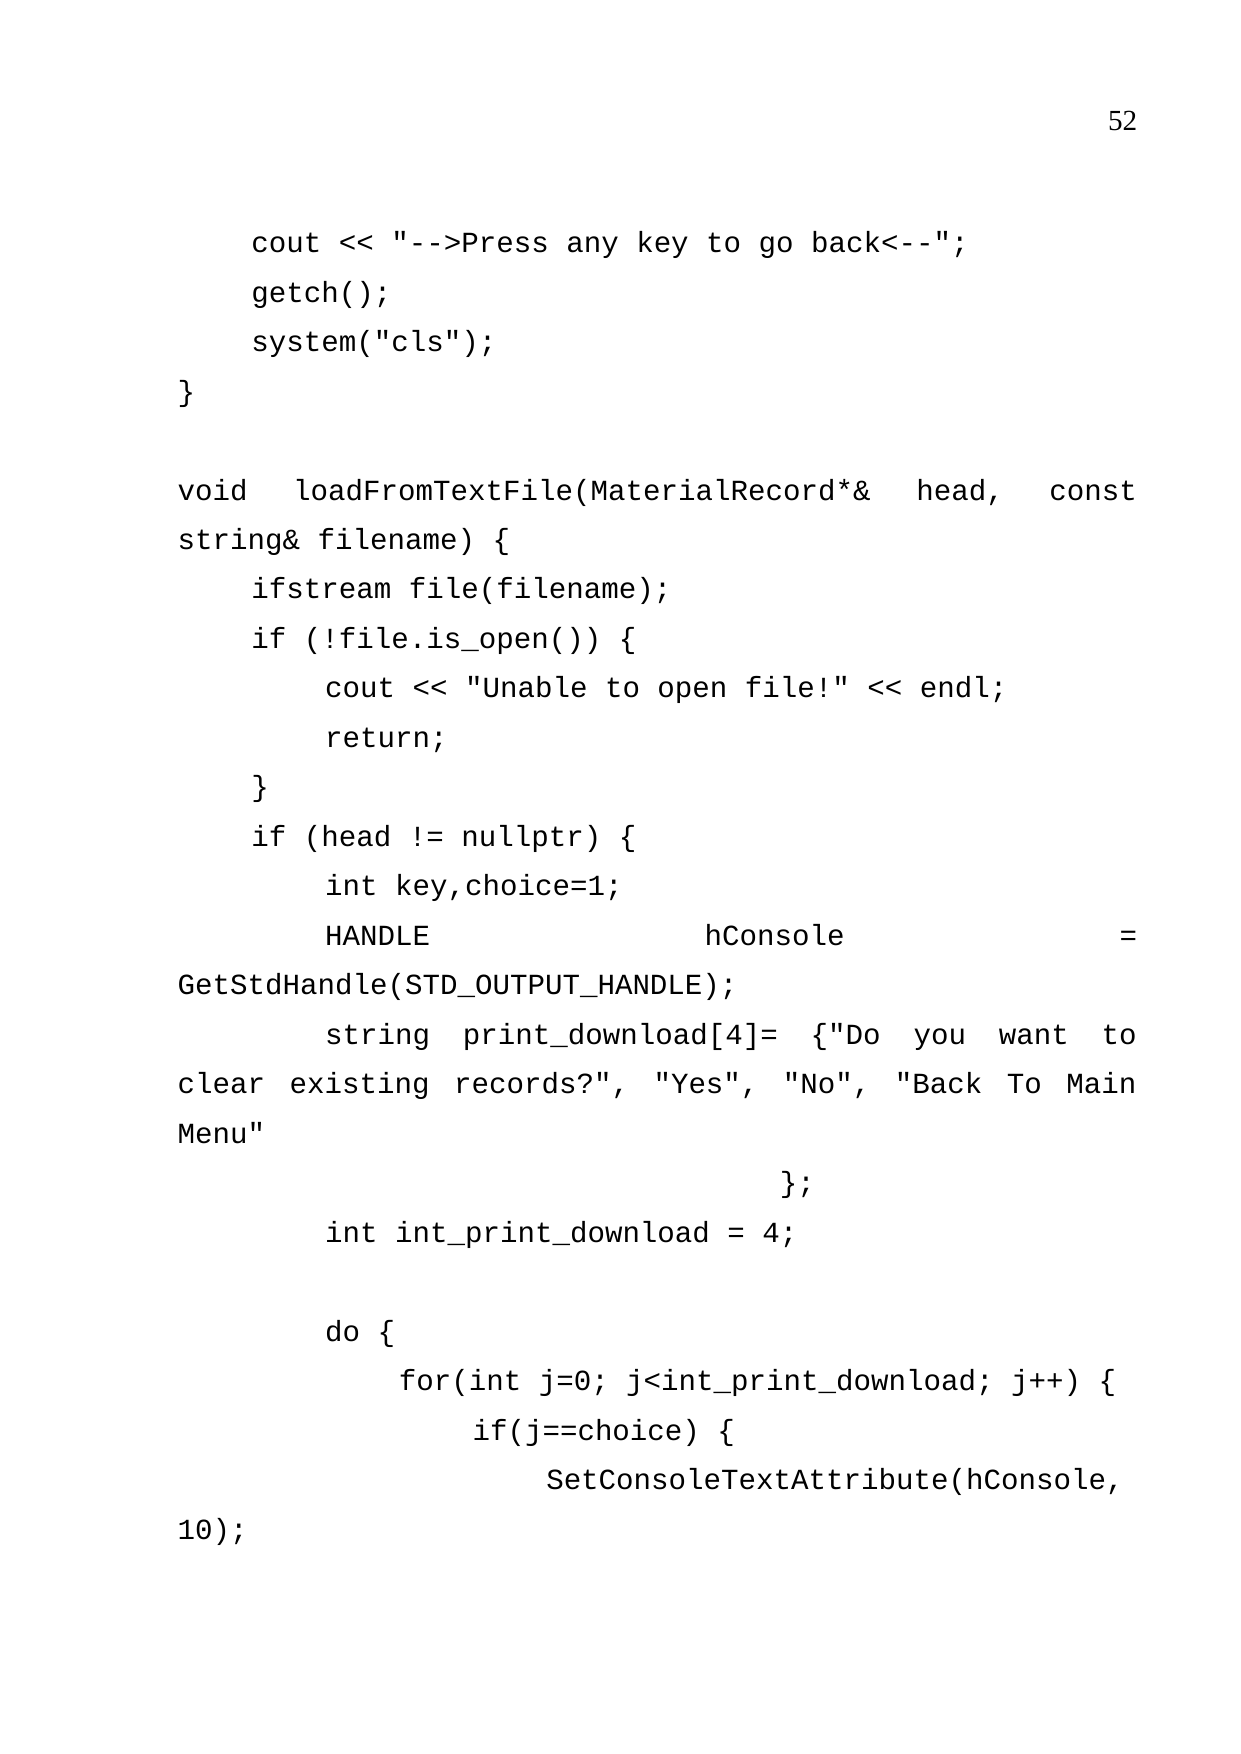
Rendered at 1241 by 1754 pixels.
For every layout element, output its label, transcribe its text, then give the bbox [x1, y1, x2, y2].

text SetConsoleTextAttribute(hConsole, 10); [177, 1465, 1137, 1548]
text int key,choice=1; [177, 872, 1137, 904]
text system("cls"); [177, 327, 1137, 360]
text void loadFromTextFile(MaterialRecord*& head, const string& filename) { [177, 476, 1137, 558]
text int int_print_download = 4; [177, 1218, 1137, 1251]
text for(int j=0; j<int_print_download; j++) { [177, 1366, 1137, 1399]
text } [177, 377, 1137, 410]
text getch(); [177, 278, 1137, 311]
text string print_download[4]= {"Do you want to clear existing records?", "Yes", "No", "Back To Main Menu" [177, 1020, 1137, 1152]
text if(j==choice) { [177, 1416, 1137, 1449]
text ifstream file(filename); [177, 575, 1137, 608]
text if (!file.is_open()) { [177, 624, 1137, 657]
text cout << "Unable to open file!" << endl; [177, 674, 1137, 707]
text do { [177, 1317, 1137, 1350]
text return; [177, 723, 1137, 756]
text }; [177, 1168, 1137, 1201]
text if (head != nullptr) { [177, 822, 1137, 855]
text cout << "-->Press any key to go back<--"; [177, 228, 1137, 261]
text } [177, 773, 1137, 806]
text HANDLE hConsole = GetStdHandle(STD_OUTPUT_HANDLE); [177, 921, 1137, 1003]
